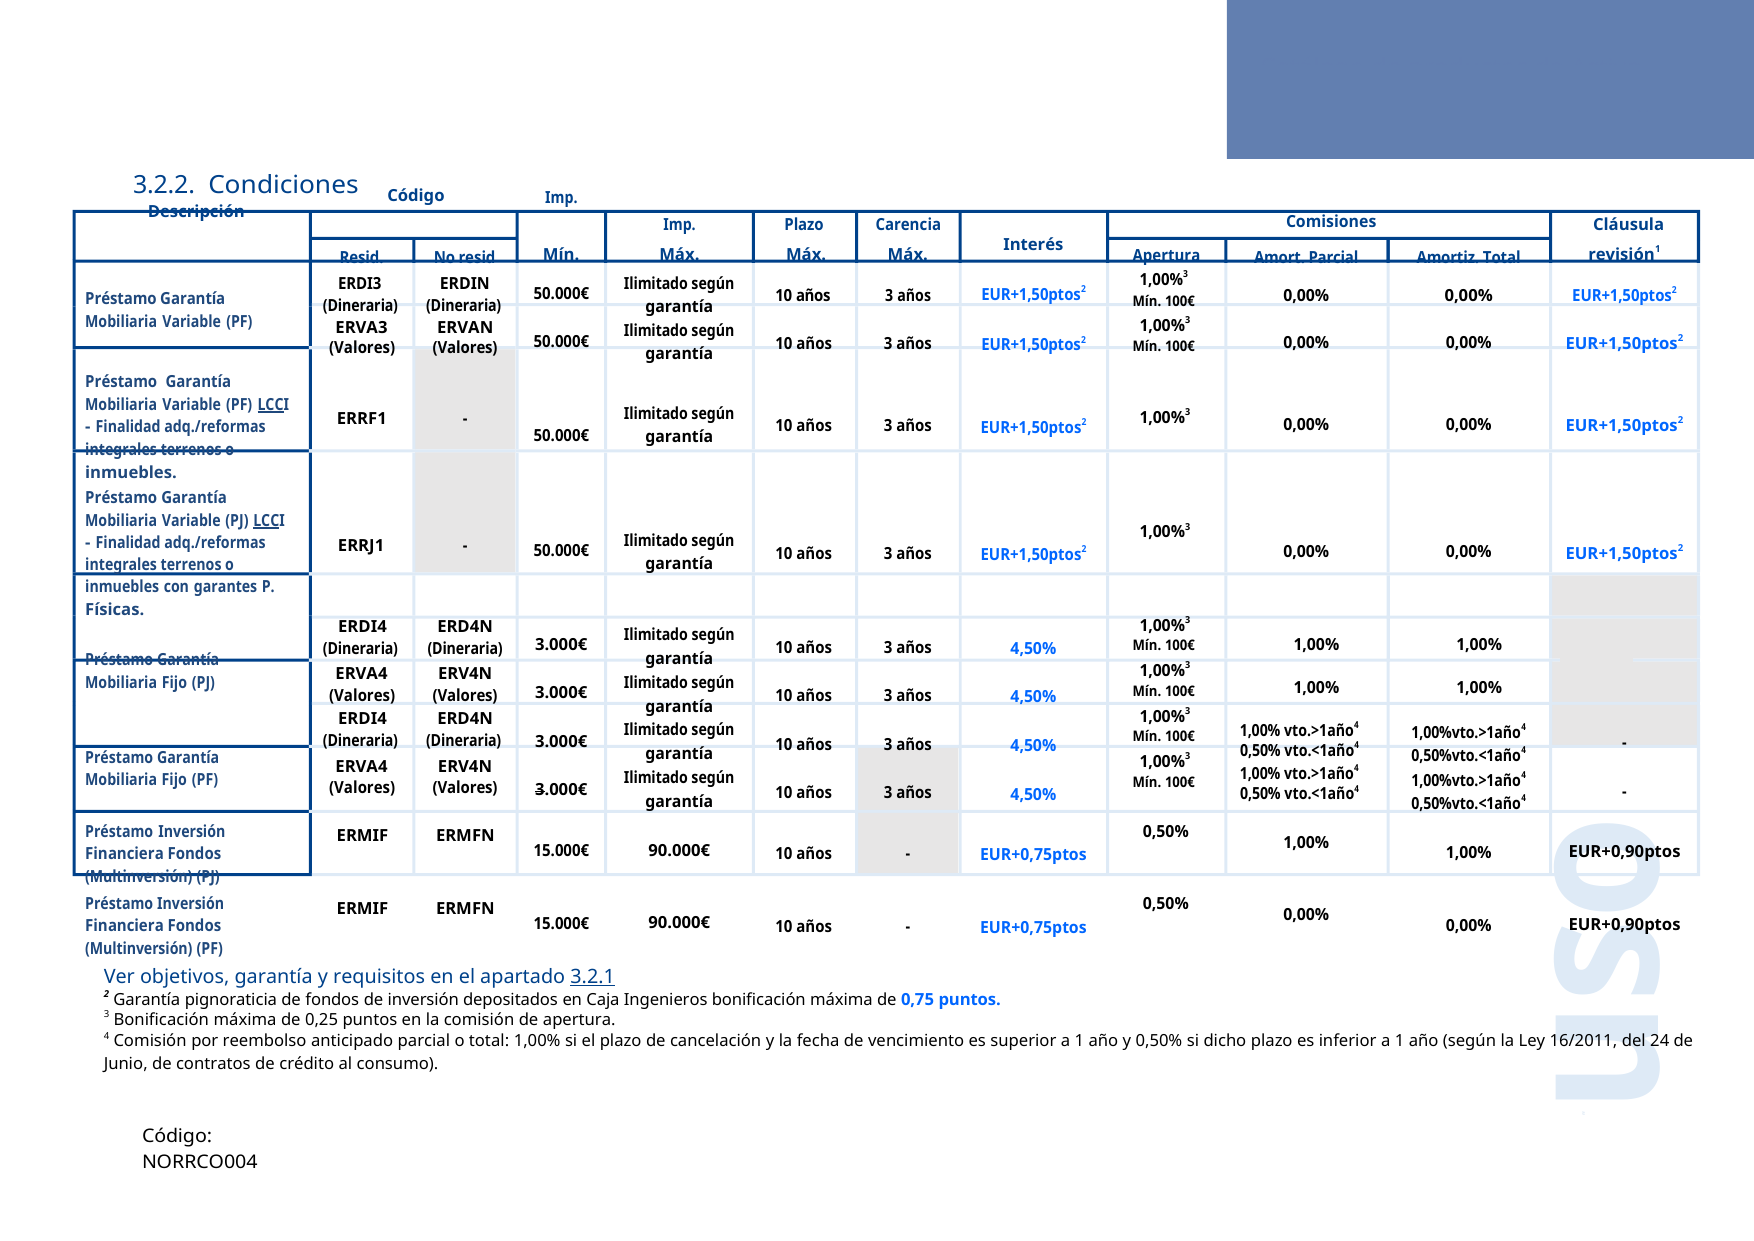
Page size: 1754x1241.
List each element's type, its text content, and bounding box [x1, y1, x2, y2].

text Préstamo Garantía Mobiliaria Fijo (PF) [85, 745, 287, 791]
text EUR+1,50ptos2 [1557, 541, 1691, 564]
text Mín. 100€ [1132, 635, 1203, 655]
text EUR+0,90ptos [1557, 840, 1691, 863]
text Préstamo Inversión Financiera Fondos (Multinversión) (PJ) [85, 819, 230, 887]
text 0,00% [1404, 540, 1533, 562]
text EUR+1,50ptos2 [1557, 331, 1691, 354]
text Comisiones Cláusula [1286, 220, 1731, 233]
text Amortiz. Total 0,00% [1415, 246, 1521, 306]
text 15.000€ [530, 911, 592, 934]
text 1,00% vto.>1año4 [1239, 763, 1376, 784]
text 3.000€ [530, 729, 592, 752]
text Mín. 100€ [1132, 681, 1203, 700]
text EUR+0,90ptos [1557, 913, 1691, 935]
text Préstamo Garantía Mobiliaria Variable (PJ) LCCI [85, 486, 296, 531]
text 3 años [881, 541, 934, 564]
text (Valores) [432, 337, 504, 358]
text - [1544, 731, 1704, 753]
text 10 años [775, 414, 838, 437]
text 3 años [881, 684, 934, 706]
text 3.000€ [530, 681, 592, 703]
text ERDI4 [338, 708, 401, 728]
text 3 Bonificación máxima de 0,25 puntos en la comisión de apertura. [103, 1009, 1731, 1029]
text No resid ERDIN [433, 246, 497, 294]
text (Valores) [329, 780, 401, 797]
text ERMFN [436, 824, 504, 846]
text 1,00%3 [1139, 615, 1203, 635]
text (Dineraria) ERVA4 [323, 636, 403, 685]
text 0,50% vto.<1año4 [1240, 741, 1376, 761]
text 0,00% [1404, 330, 1533, 353]
text 4,50% [973, 637, 1093, 659]
text 0,00% [1404, 413, 1533, 436]
text (Dineraria) [323, 298, 401, 314]
text 3 años [881, 781, 934, 804]
text 50.000€ [530, 424, 592, 447]
text 10 años [775, 541, 838, 564]
text 0,50% [1143, 819, 1203, 842]
text 1,00%vto.>1año4 0,50%vto.<1año4 [1404, 720, 1533, 766]
text - [1544, 779, 1704, 802]
text Mín. 100€ [1132, 336, 1203, 356]
text ERRJ1 [338, 534, 401, 556]
text Apertura 1,00%3 [1132, 242, 1201, 290]
text 0,50% [1143, 892, 1203, 915]
text 3.000€ [530, 778, 592, 801]
list Finalidad adq./reformas integrales terrenos o inmuebles con garantes P. Físicas. [85, 531, 278, 620]
text 0,00% [1277, 413, 1335, 436]
text Mín. [530, 242, 592, 265]
text Préstamo Inversión Financiera Fondos (Multinversión) (PF) [85, 891, 287, 959]
text Amort. Parcial 0,00% [1253, 246, 1359, 306]
text ERDI4 [338, 616, 401, 636]
text (Dineraria) ERV4N [426, 728, 506, 777]
text 10 años [775, 331, 838, 354]
text Ilimitado según garantía Ilimitado según garantía [622, 272, 736, 364]
text EUR+1,50ptos2 [1557, 414, 1691, 437]
text (Valores) [432, 780, 504, 797]
text - [426, 534, 504, 556]
text Mín. 100€ [1132, 771, 1203, 791]
text ERD4N [437, 708, 504, 728]
text 4,50% [973, 685, 1093, 708]
text 0,50% vto.<1año4 [1240, 784, 1376, 804]
text Mín. 100€ [1132, 290, 1203, 310]
text EUR+1,50ptos2 [973, 415, 1093, 438]
text Resid. ERDI3 [338, 246, 388, 294]
text ERVA3 [335, 317, 401, 337]
text Préstamo Garantía Mobiliaria Fijo (PJ) [85, 648, 287, 693]
text 3 años [881, 732, 934, 755]
text 0,00% [1277, 903, 1335, 926]
text Ilimitado según garantía Ilimitado según garantía Ilimitado según garantía Ilimitado según garantía [622, 623, 736, 812]
text ERMIF [336, 824, 401, 846]
list Finalidad adq./reformas integrales terrenos o inmuebles. [85, 415, 273, 483]
text 3 años [881, 635, 934, 658]
text 90.000€ [622, 838, 736, 861]
text (Valores) [329, 688, 401, 705]
subtitle Condiciones [133, 167, 582, 201]
text 1,00%3 [1139, 406, 1203, 428]
text 90.000€ [622, 911, 736, 934]
text Ver objetivos, garantía y requisitos en el apartado 3.2.1 [103, 962, 1731, 989]
text 50.000€ [530, 282, 592, 304]
text 1,00%vto.>1año4 0,50%vto.<1año4 [1404, 769, 1533, 814]
text 4,50% [973, 734, 1093, 756]
text Máx. 3 años [883, 242, 932, 306]
text ERRF1 [337, 406, 401, 429]
text - [426, 406, 504, 429]
text 1,00%3 [1139, 751, 1203, 771]
text - [879, 842, 936, 864]
text Máx. 10 años [775, 242, 838, 306]
text 4,50% [973, 782, 1093, 805]
text Máx. [622, 242, 736, 265]
text 10 años [775, 914, 838, 937]
text ERD4N [437, 616, 504, 636]
text Préstamo Garantía Mobiliaria Variable (PF) [85, 287, 287, 332]
text 1,00% [1404, 841, 1533, 863]
text 3 años [881, 414, 934, 437]
text 1,00%3 [1139, 660, 1203, 681]
text EUR+1,50ptos2 [973, 543, 1093, 565]
text 1,00%3 [1139, 520, 1203, 543]
text 1,00% vto.>1año4 [1239, 720, 1376, 741]
text Préstamo Garantía Mobiliaria Variable (PF) LCCI [85, 369, 298, 415]
text ERMFN [436, 896, 504, 919]
text Ilimitado según garantía [622, 529, 736, 574]
text 1,00% [1277, 831, 1335, 853]
text 4 Comisión por reembolso anticipado parcial o total: 1,00% si el plazo de cancelación y la fecha de vencimiento es superior a 1 año y 0,50% si dicho plazo es inferior a 1 año (según la Ley 16/2011, del 24 de Junio, de contratos de crédito al consumo). [103, 1029, 1714, 1074]
text ERVAN [437, 317, 504, 337]
text EUR+0,75ptos [973, 843, 1093, 866]
text Ilimitado según garantía [622, 402, 736, 447]
text 0,00% [1277, 330, 1335, 353]
text 10 años [775, 635, 838, 658]
text (Valores) [329, 337, 401, 358]
text - [879, 914, 936, 937]
text 0,00% [1404, 913, 1533, 936]
text 50.000€ [530, 330, 592, 353]
text ERMIF [336, 896, 401, 919]
text 1,00%3 [1139, 316, 1203, 336]
text (Dineraria) ERVA4 [323, 728, 403, 777]
text (Valores) [432, 688, 504, 705]
text 15.000€ [530, 839, 592, 861]
text 10 años [775, 732, 838, 755]
text EUR+0,75ptos [973, 916, 1093, 938]
text 3.000€ [530, 632, 592, 655]
text Interés EUR+1,50ptos2 EUR+1,50ptos2 [976, 233, 1091, 356]
text 0,00% [1277, 540, 1335, 562]
text 2 Garantía pignoraticia de fondos de inversión depositados en Caja Ingenieros bonificación máxima de 0,75 puntos. [103, 989, 1731, 1009]
text 10 años [775, 684, 838, 706]
text revisión1 EUR+1,50ptos2 [1566, 242, 1682, 306]
text 10 años [775, 842, 838, 864]
text Mín. 100€ [1132, 726, 1203, 746]
text (Dineraria) [426, 298, 504, 314]
text 3 años [881, 331, 934, 354]
text 10 años [775, 781, 838, 804]
text 1,00%3 [1139, 706, 1203, 726]
text 50.000€ [530, 538, 592, 561]
text (Dineraria) ERV4N [426, 636, 504, 685]
